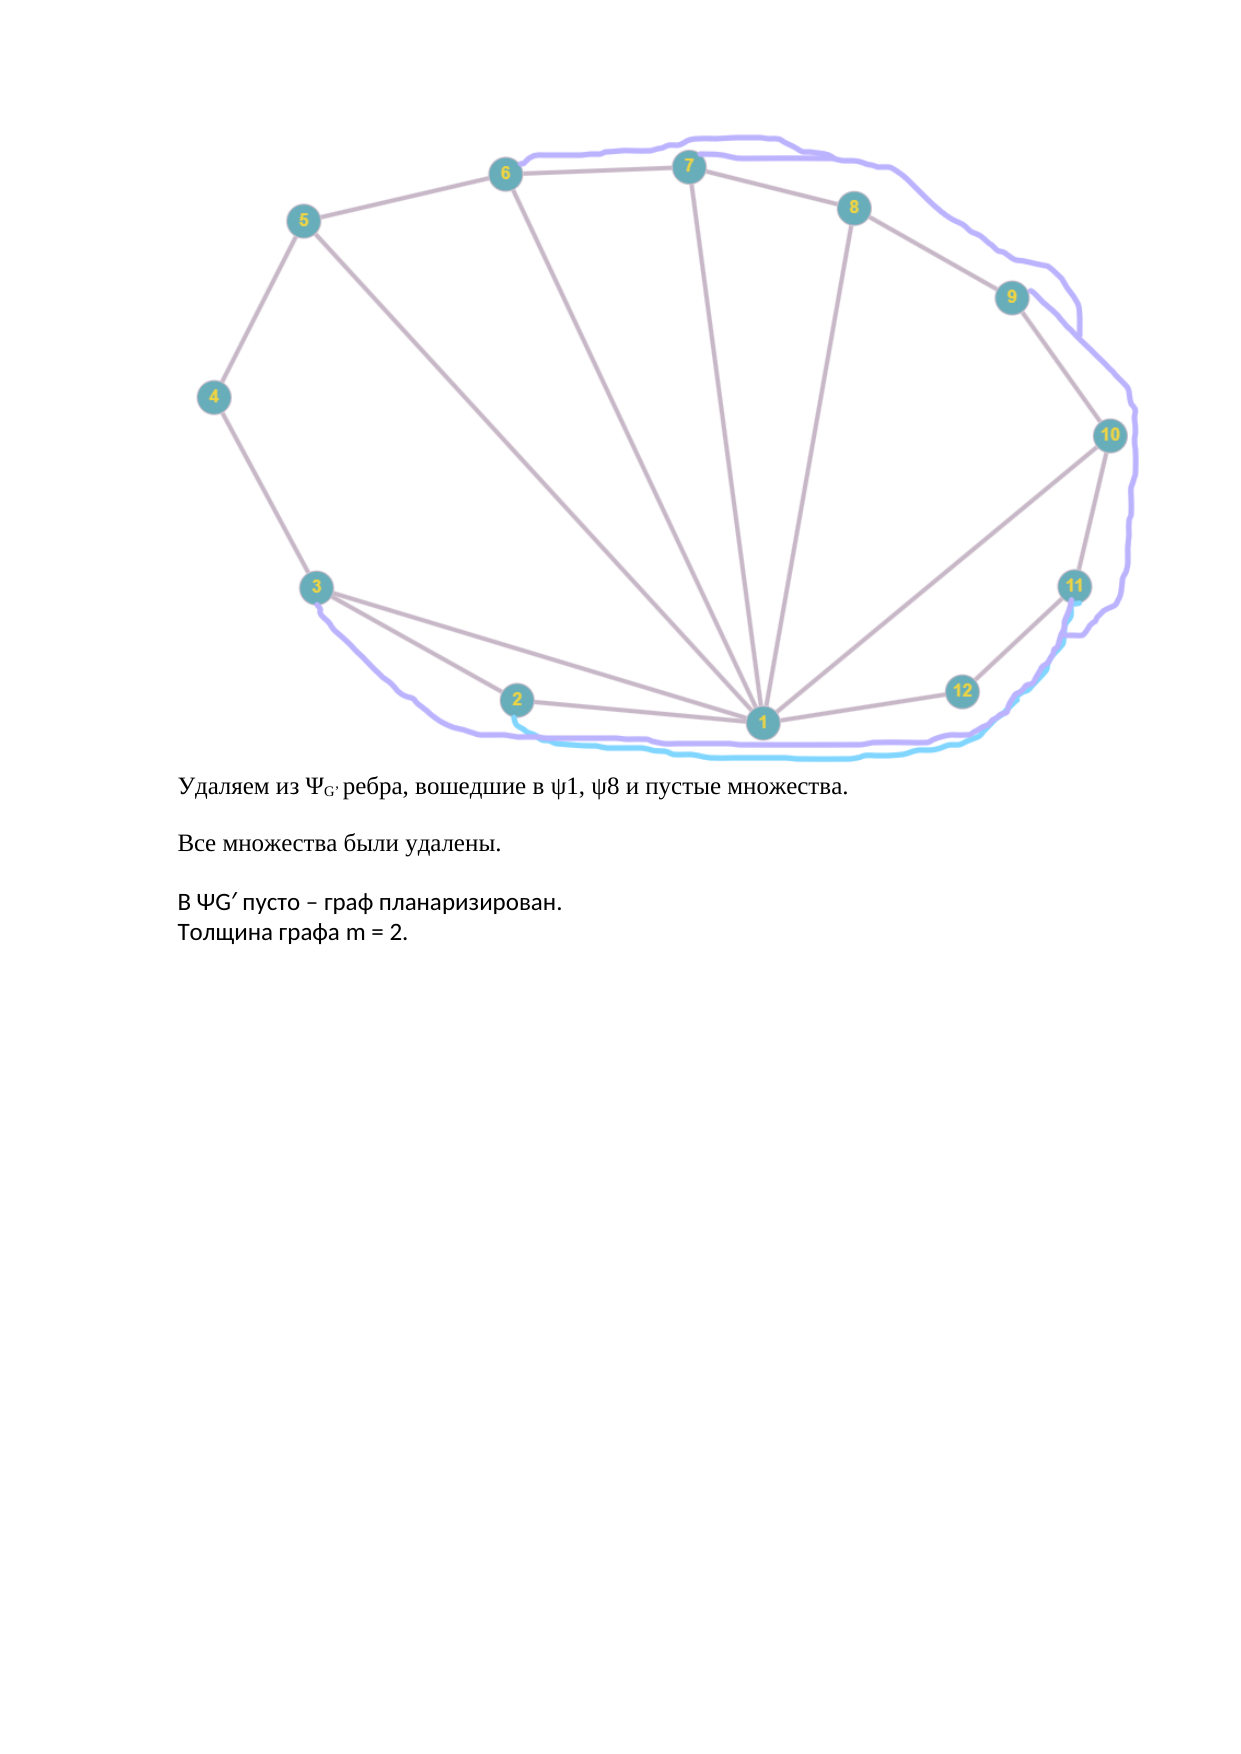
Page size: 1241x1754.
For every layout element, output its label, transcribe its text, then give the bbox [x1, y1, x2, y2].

text В ΨG′ пусто – граф планаризирован. Толщина графа m = 2. [177, 886, 1152, 947]
text Все множества были удалены. [177, 828, 1152, 857]
text Удаляем из ΨG’ ребра, вошедшие в ψ1, ψ8 и пустые множества. [177, 771, 1152, 800]
picture [177, 118, 1152, 771]
